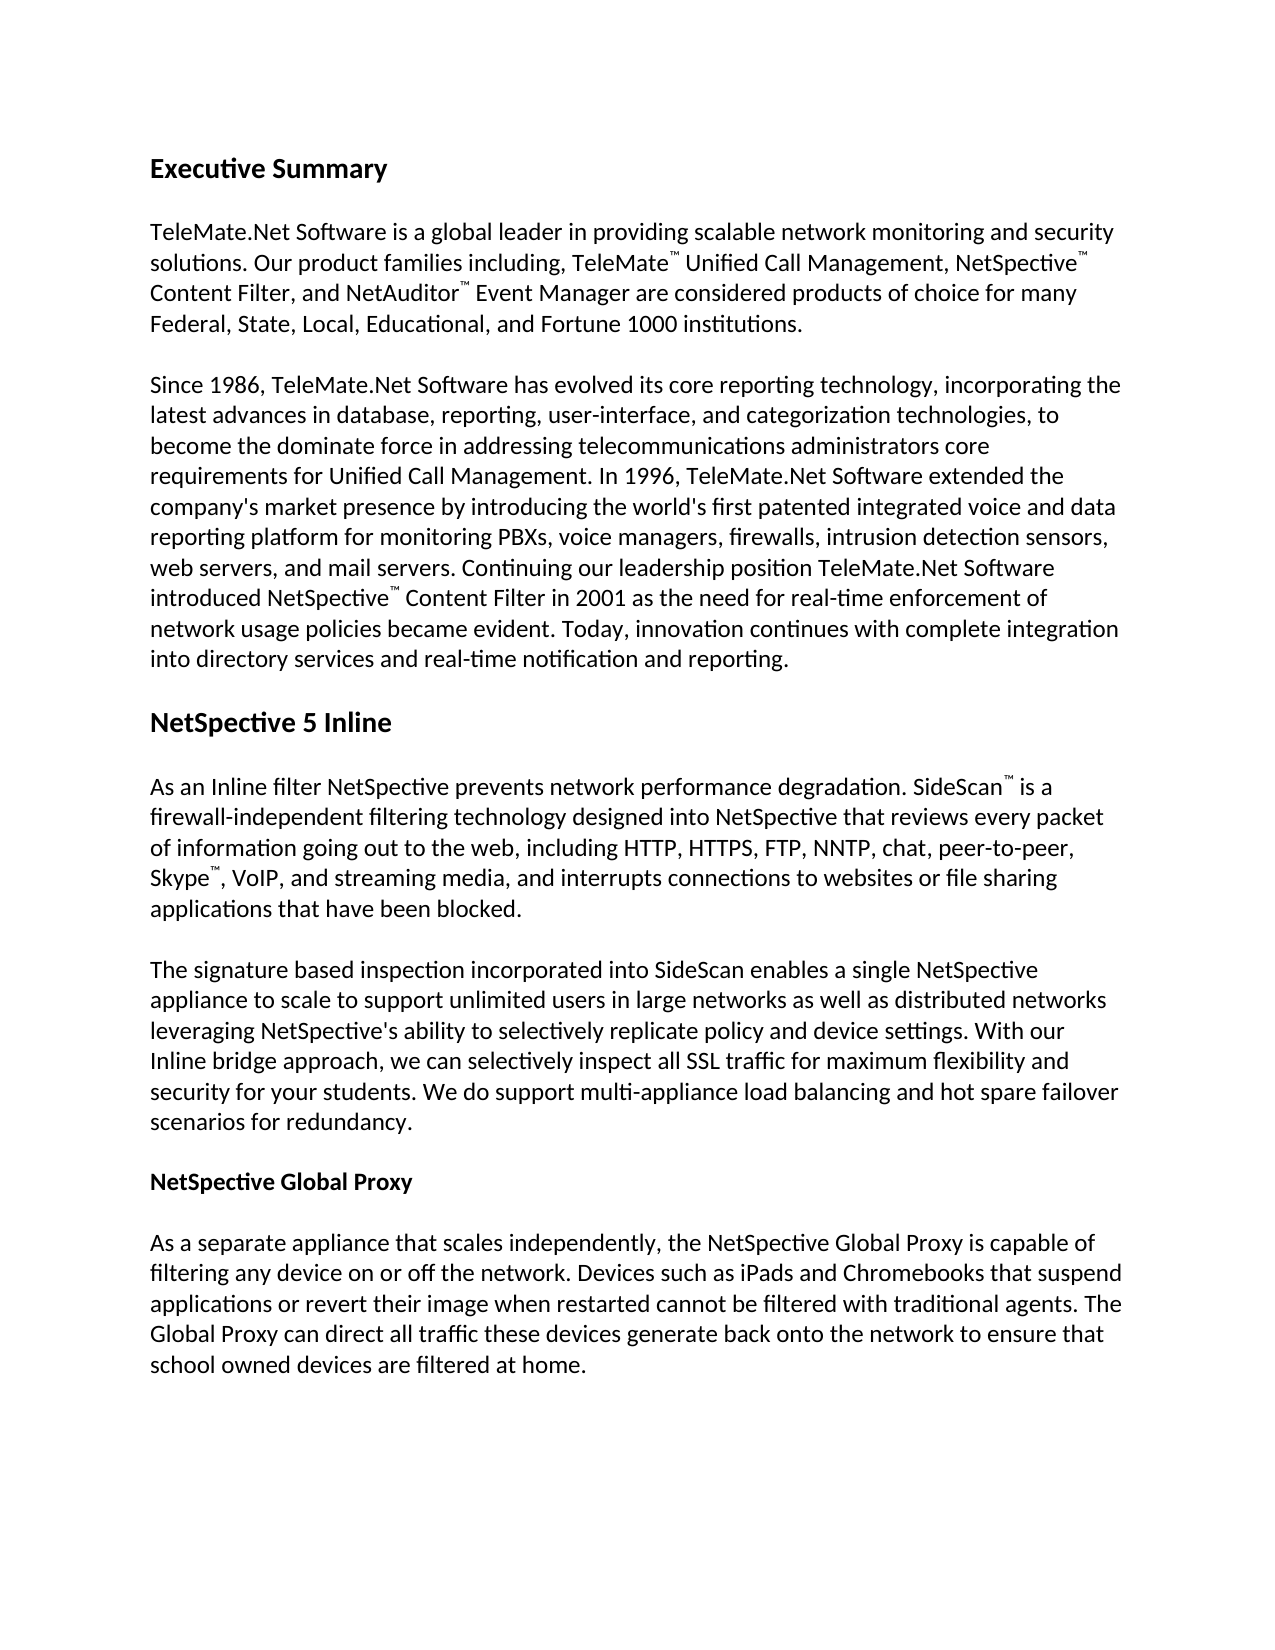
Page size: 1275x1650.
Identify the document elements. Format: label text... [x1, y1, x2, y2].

text TeleMate.Net Software is a global leader in providing scalable network monitoring and security solutions. Our product families including, TeleMate™ Unified Call Management, NetSpective™ Content Filter, and NetAuditor™ Event Manager are considered products of choice for many Federal, State, Local, Educational, and Fortune 1000 institutions. [150, 216, 1125, 338]
text Executive Summary [150, 150, 1125, 186]
text As an Inline filter NetSpective prevents network performance degradation. SideScan™ is a firewall-independent filtering technology designed into NetSpective that reviews every packet of information going out to the web, including HTTP, HTTPS, FTP, NNTP, chat, peer-to-peer, Skype™, VoIP, and streaming media, and interrupts connections to websites or file sharing applications that have been blocked. [150, 771, 1125, 923]
text NetSpective Global Proxy [150, 1166, 1125, 1196]
text NetSpective 5 Inline [150, 704, 1125, 740]
text Since 1986, TeleMate.Net Software has evolved its core reporting technology, incorporating the latest advances in database, reporting, user-interface, and categorization technologies, to become the dominate force in addressing telecommunications administrators core requirements for Unified Call Management. In 1996, TeleMate.Net Software extended the company's market presence by introducing the world's first patented integrated voice and data reporting platform for monitoring PBXs, voice managers, firewalls, intrusion detection sensors, web servers, and mail servers. Continuing our leadership position TeleMate.Net Software introduced NetSpective™ Content Filter in 2001 as the need for real-time enforcement of network usage policies became evident. Today, innovation continues with complete integration into directory services and real-time notification and reporting. [150, 369, 1125, 674]
text As a separate appliance that scales independently, the NetSpective Global Proxy is capable of filtering any device on or off the network. Devices such as iPads and Chromebooks that suspend applications or revert their image when restarted cannot be filtered with traditional agents. The Global Proxy can direct all traffic these devices generate back onto the network to ensure that school owned devices are filtered at home. [150, 1227, 1125, 1379]
text The signature based inspection incorporated into SideScan enables a single NetSpective appliance to scale to support unlimited users in large networks as well as distributed networks leveraging NetSpective's ability to selectively replicate policy and device settings. With our Inline bridge approach, we can selectively inspect all SSL traffic for maximum flexibility and security for your students. We do support multi-appliance load balancing and hot spare failover scenarios for redundancy. [150, 954, 1125, 1137]
